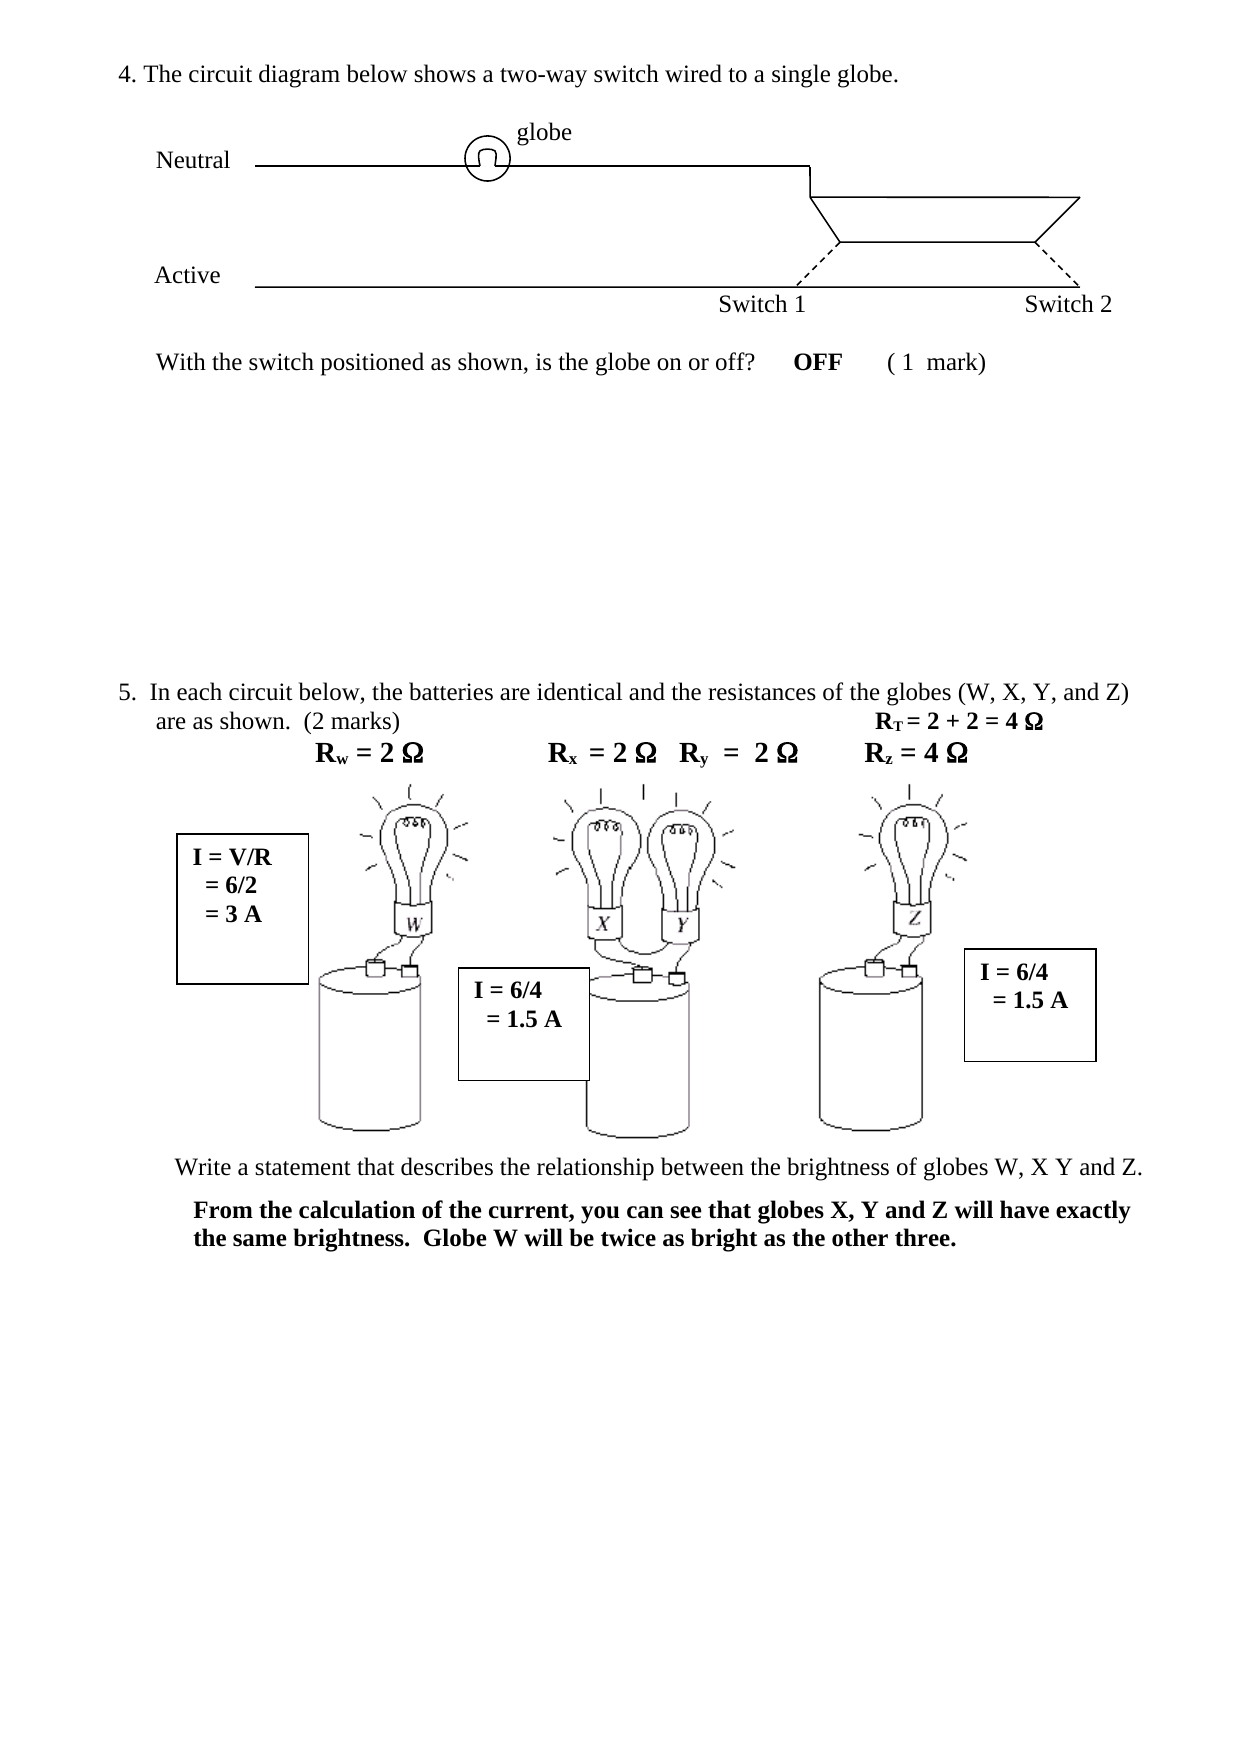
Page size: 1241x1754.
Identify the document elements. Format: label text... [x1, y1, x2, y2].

text From the calculation of the current, you can see that globes X, Y and Z will have exactly the same brightness. Globe W will be twice as bright as the other three. [193, 1195, 1167, 1252]
text With the switch positioned as shown, is the globe on or off? OFF ( 1 mark) [156, 347, 1167, 375]
text Write a statement that describes the relationship between the brightness of globes W, X Y and Z. [118, 1152, 1167, 1180]
text Active [148, 260, 1167, 289]
text Rw = 2 Rx = 2 Ry = 2 Rz = 4 [118, 735, 1167, 768]
text Switch 1 Switch 2 [148, 289, 1167, 318]
text 5. In each circuit below, the batteries are identical and the resistances of the globes (W, X, Y, and Z) [118, 677, 1167, 706]
text Neutral [156, 145, 1167, 174]
text are as shown. (2 marks) RT = 2 + 2 = 4 [118, 706, 1167, 735]
text 4. The circuit diagram below shows a two-way switch wired to a single globe. [118, 59, 1167, 88]
text globe [148, 117, 1167, 145]
